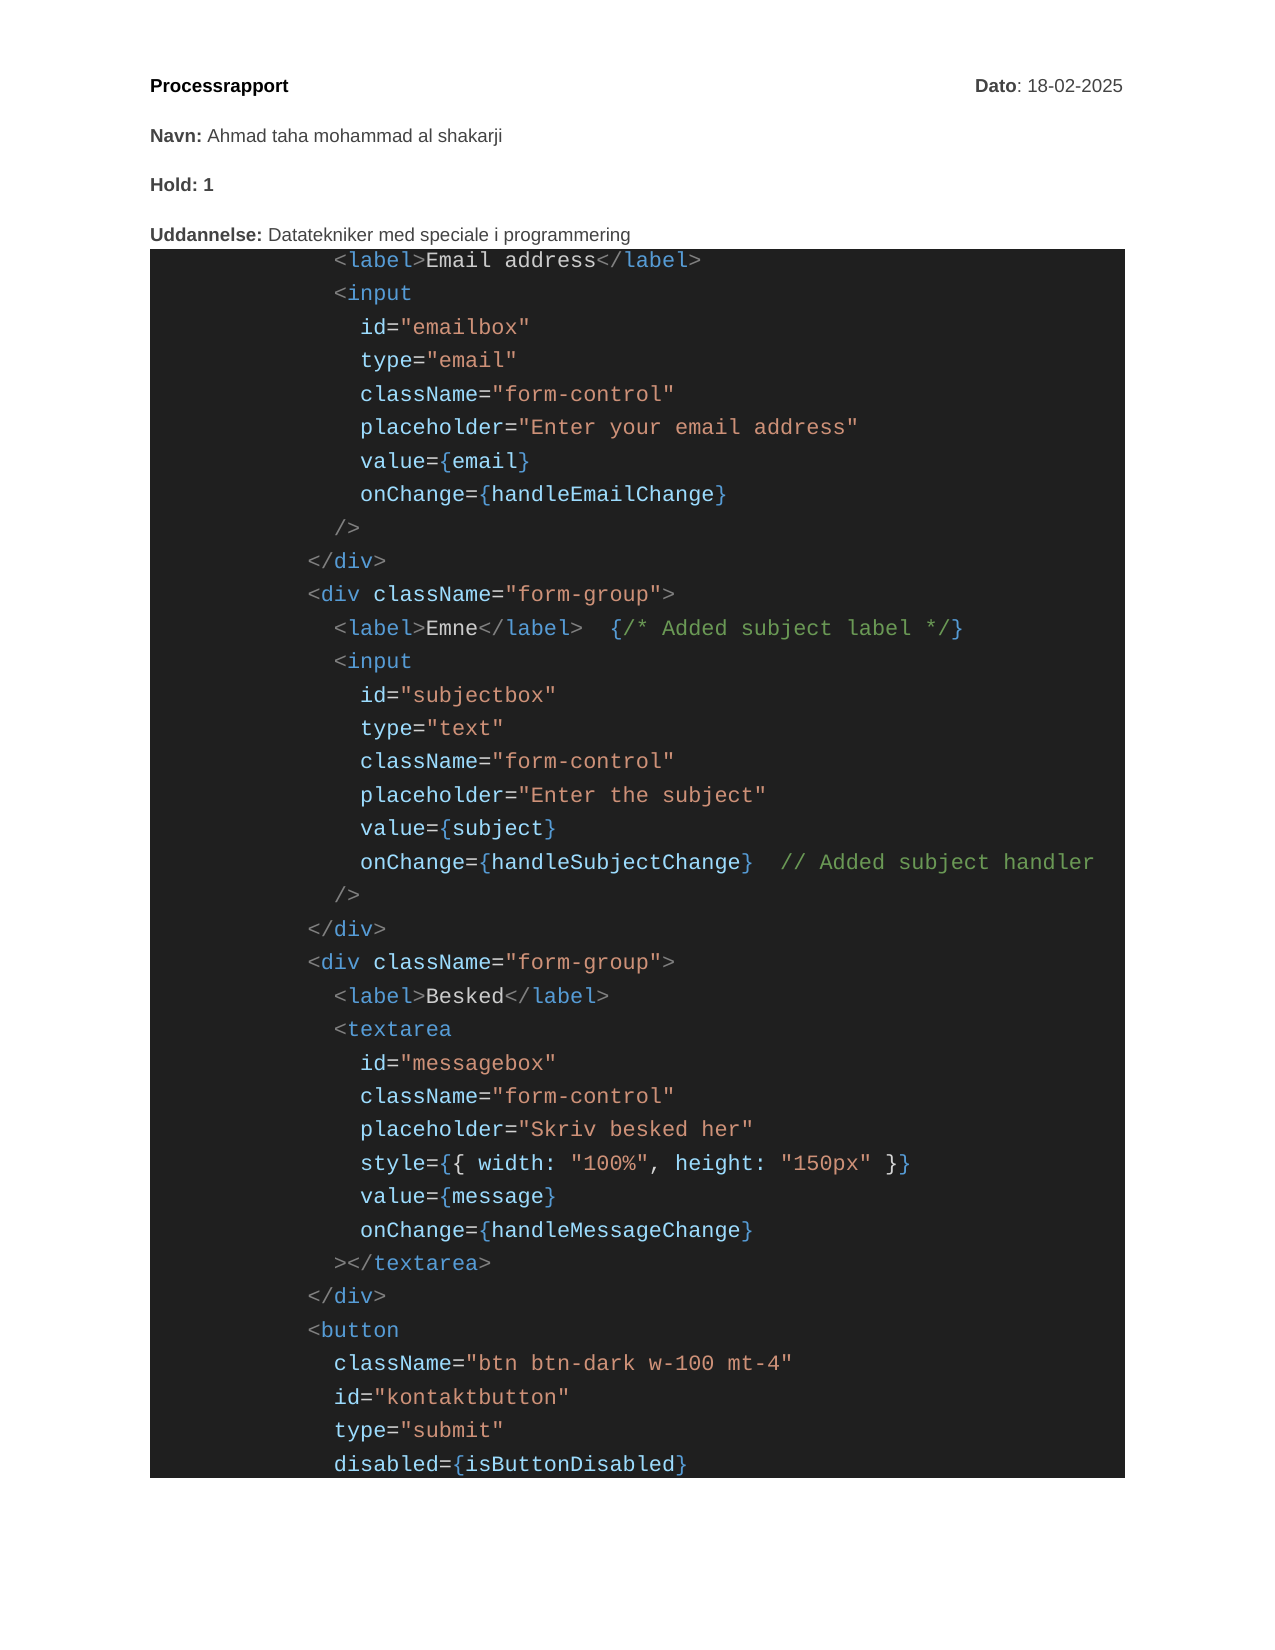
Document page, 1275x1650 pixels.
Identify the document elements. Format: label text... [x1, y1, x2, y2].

text <button [150, 1319, 1125, 1344]
text type="submit" [150, 1419, 1125, 1444]
text /> [150, 884, 1125, 909]
text className="btn btn-dark w-100 mt-4" [150, 1353, 1125, 1377]
text id="subjectbox" [150, 684, 1125, 709]
text </div> [150, 550, 1125, 575]
text type="text" [150, 717, 1125, 742]
text <div className="form-group"> [150, 951, 1125, 976]
text id="emailbox" [150, 316, 1125, 341]
text onChange={handleSubjectChange} // Added subject handler [150, 851, 1125, 876]
text onChange={handleMessageChange} [150, 1219, 1125, 1244]
text value={email} [150, 450, 1125, 474]
text </div> [150, 1286, 1125, 1311]
text value={message} [150, 1185, 1125, 1210]
text className="form-control" [150, 383, 1125, 408]
text id="messagebox" [150, 1052, 1125, 1076]
text value={subject} [150, 818, 1125, 842]
text /> [150, 517, 1125, 541]
text ></textarea> [150, 1252, 1125, 1277]
text <label>Email address</label> [150, 249, 1125, 274]
text <label>Emne</label> {/* Added subject label */} [150, 617, 1125, 642]
text className="form-control" [150, 751, 1125, 776]
text onChange={handleEmailChange} [150, 483, 1125, 508]
text disabled={isButtonDisabled} [150, 1453, 1125, 1478]
text <div className="form-group"> [150, 583, 1125, 608]
text className="form-control" [150, 1085, 1125, 1110]
text placeholder="Enter the subject" [150, 784, 1125, 809]
text id="kontaktbutton" [150, 1386, 1125, 1411]
text <input [150, 650, 1125, 675]
text type="email" [150, 349, 1125, 374]
text style={{ width: "100%", height: "150px" }} [150, 1152, 1125, 1177]
text <textarea [150, 1018, 1125, 1043]
text placeholder="Enter your email address" [150, 416, 1125, 441]
text placeholder="Skriv besked her" [150, 1118, 1125, 1143]
text </div> [150, 918, 1125, 943]
text <label>Besked</label> [150, 985, 1125, 1009]
text <input [150, 283, 1125, 307]
